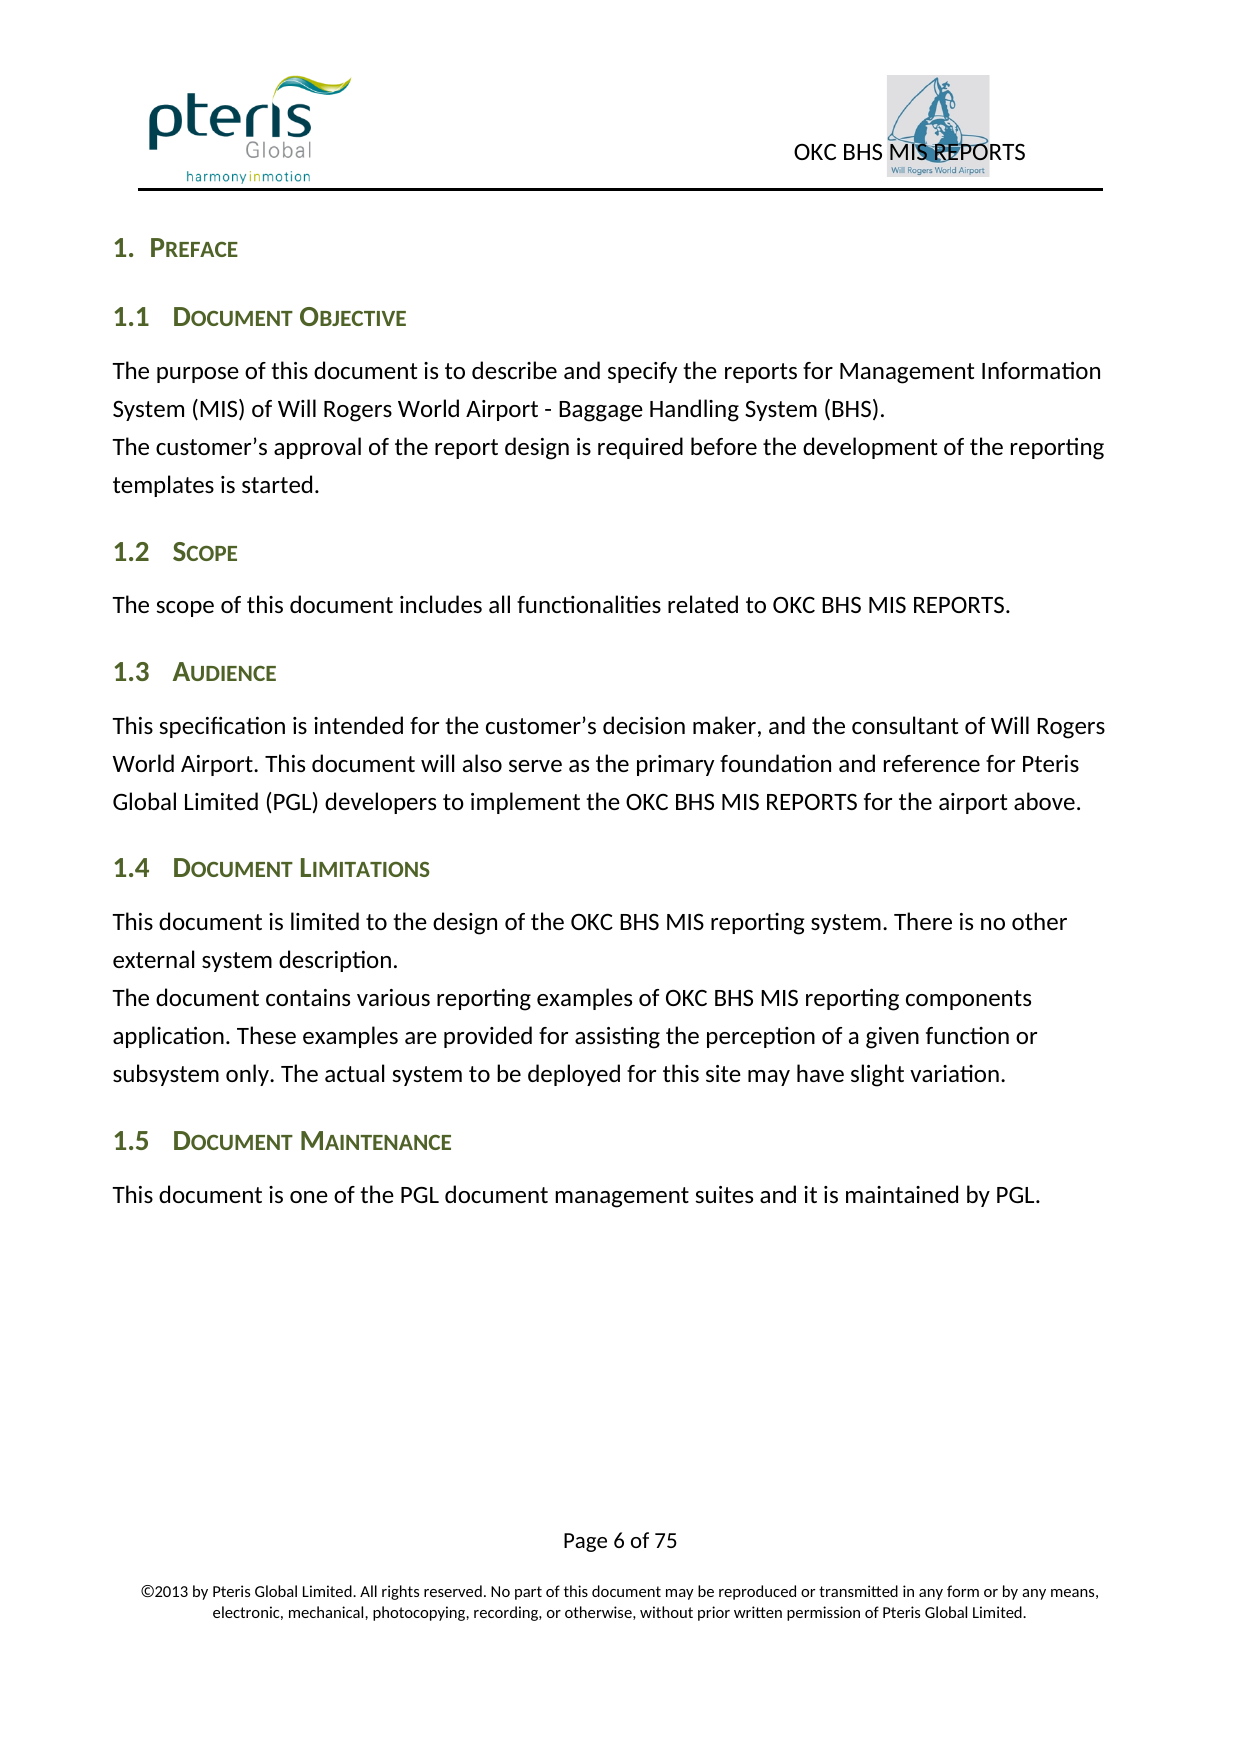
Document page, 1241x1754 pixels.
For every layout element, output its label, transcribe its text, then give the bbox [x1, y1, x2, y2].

text The customer’s approval of the report design is required before the development of the reporting templates is started. [112, 431, 1128, 500]
text This document is limited to the design of the OKC BHS MIS reporting system. There is no other external system description. [112, 906, 1128, 975]
subtitle Preface [112, 229, 1128, 264]
subtitle Document Limitations [112, 849, 1128, 885]
subtitle Scope [112, 533, 1128, 568]
text This document is one of the PGL document management suites and it is maintained by PGL. [112, 1179, 1128, 1209]
subtitle Audience [112, 653, 1128, 688]
text The scope of this document includes all functionalities related to OKC BHS MIS REPORTS. [112, 590, 1128, 620]
text The document contains various reporting examples of OKC BHS MIS reporting components application. These examples are provided for assisting the perception of a given function or subsystem only. The actual system to be deployed for this site may have slight variation. [112, 982, 1128, 1089]
text This specification is intended for the customer’s decision maker, and the consultant of Will Rogers World Airport. This document will also serve as the primary foundation and reference for Pteris Global Limited (PGL) developers to implement the OKC BHS MIS REPORTS for the airport above. [112, 710, 1128, 817]
text The purpose of this document is to describe and specify the reports for Management Information System (MIS) of Will Rogers World Airport - Baggage Handling System (BHS). [112, 355, 1128, 424]
picture [886, 75, 990, 177]
picture [148, 75, 352, 187]
subtitle Document Objective [112, 298, 1128, 334]
subtitle Document Maintenance [112, 1122, 1128, 1157]
